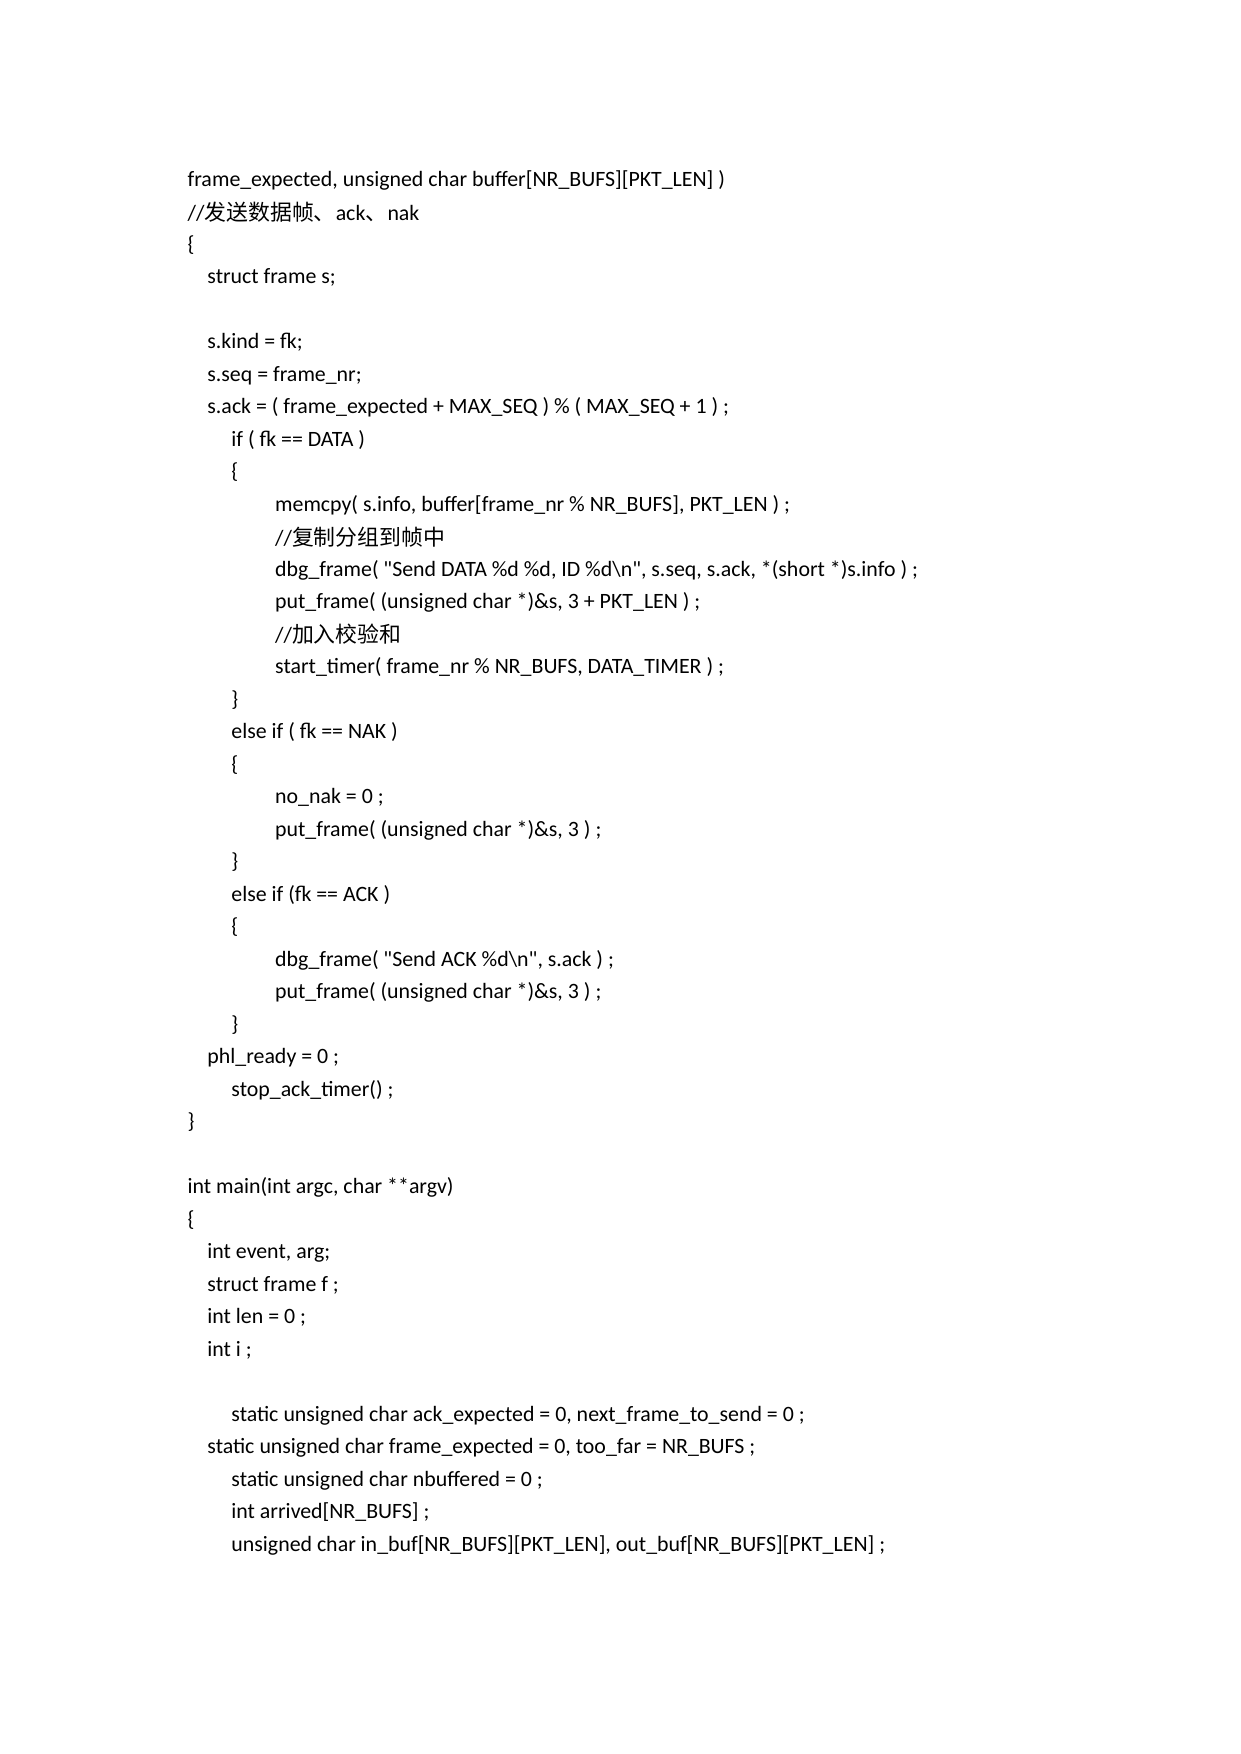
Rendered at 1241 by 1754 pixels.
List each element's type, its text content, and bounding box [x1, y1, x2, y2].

text no_nak = 0 ; [187, 779, 1053, 812]
text phl_ready = 0 ; [187, 1039, 1053, 1072]
text int arrived[NR_BUFS] ; [187, 1494, 1053, 1527]
text static unsigned char ack_expected = 0, next_frame_to_send = 0 ; [187, 1397, 1053, 1429]
text start_timer( frame_nr % NR_BUFS, DATA_TIMER ) ; [187, 649, 1053, 682]
text put_frame( (unsigned char *)&s, 3 ) ; [187, 974, 1053, 1007]
text { [187, 1202, 1053, 1234]
text static unsigned char nbuffered = 0 ; [187, 1462, 1053, 1494]
text dbg_frame( "Send DATA %d %d, ID %d\n", s.seq, s.ack, *(short *)s.info ) ; [187, 552, 1053, 584]
text dbg_frame( "Send ACK %d\n", s.ack ) ; [187, 942, 1053, 974]
text { [187, 227, 1053, 259]
text stop_ack_timer() ; [187, 1072, 1053, 1104]
text { [187, 454, 1053, 487]
text struct frame s; [187, 259, 1053, 292]
text put_frame( (unsigned char *)&s, 3 ) ; [187, 812, 1053, 844]
text //加入校验和 [187, 617, 1053, 649]
text static unsigned char frame_expected = 0, too_far = NR_BUFS ; [187, 1429, 1053, 1462]
text int len = 0 ; [187, 1299, 1053, 1332]
text else if (fk == ACK ) [187, 877, 1053, 909]
text } [187, 844, 1053, 877]
text int main(int argc, char **argv) [187, 1169, 1053, 1202]
text unsigned char in_buf[NR_BUFS][PKT_LEN], out_buf[NR_BUFS][PKT_LEN] ; [187, 1527, 1053, 1559]
text memcpy( s.info, buffer[frame_nr % NR_BUFS], PKT_LEN ) ; [187, 487, 1053, 519]
text struct frame f ; [187, 1267, 1053, 1299]
text { [187, 909, 1053, 942]
text //复制分组到帧中 [187, 519, 1053, 552]
text s.kind = fk; [187, 324, 1053, 357]
text } [187, 1007, 1053, 1039]
text s.ack = ( frame_expected + MAX_SEQ ) % ( MAX_SEQ + 1 ) ; [187, 389, 1053, 422]
text { [187, 747, 1053, 779]
text int event, arg; [187, 1234, 1053, 1267]
text } [187, 1104, 1053, 1137]
text if ( fk == DATA ) [187, 422, 1053, 454]
text else if ( fk == NAK ) [187, 714, 1053, 747]
text //发送数据帧、ack、nak [187, 194, 1053, 227]
text int i ; [187, 1332, 1053, 1364]
text } [187, 682, 1053, 714]
text put_frame( (unsigned char *)&s, 3 + PKT_LEN ) ; [187, 584, 1053, 617]
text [187, 162, 1053, 194]
text s.seq = frame_nr; [187, 357, 1053, 389]
